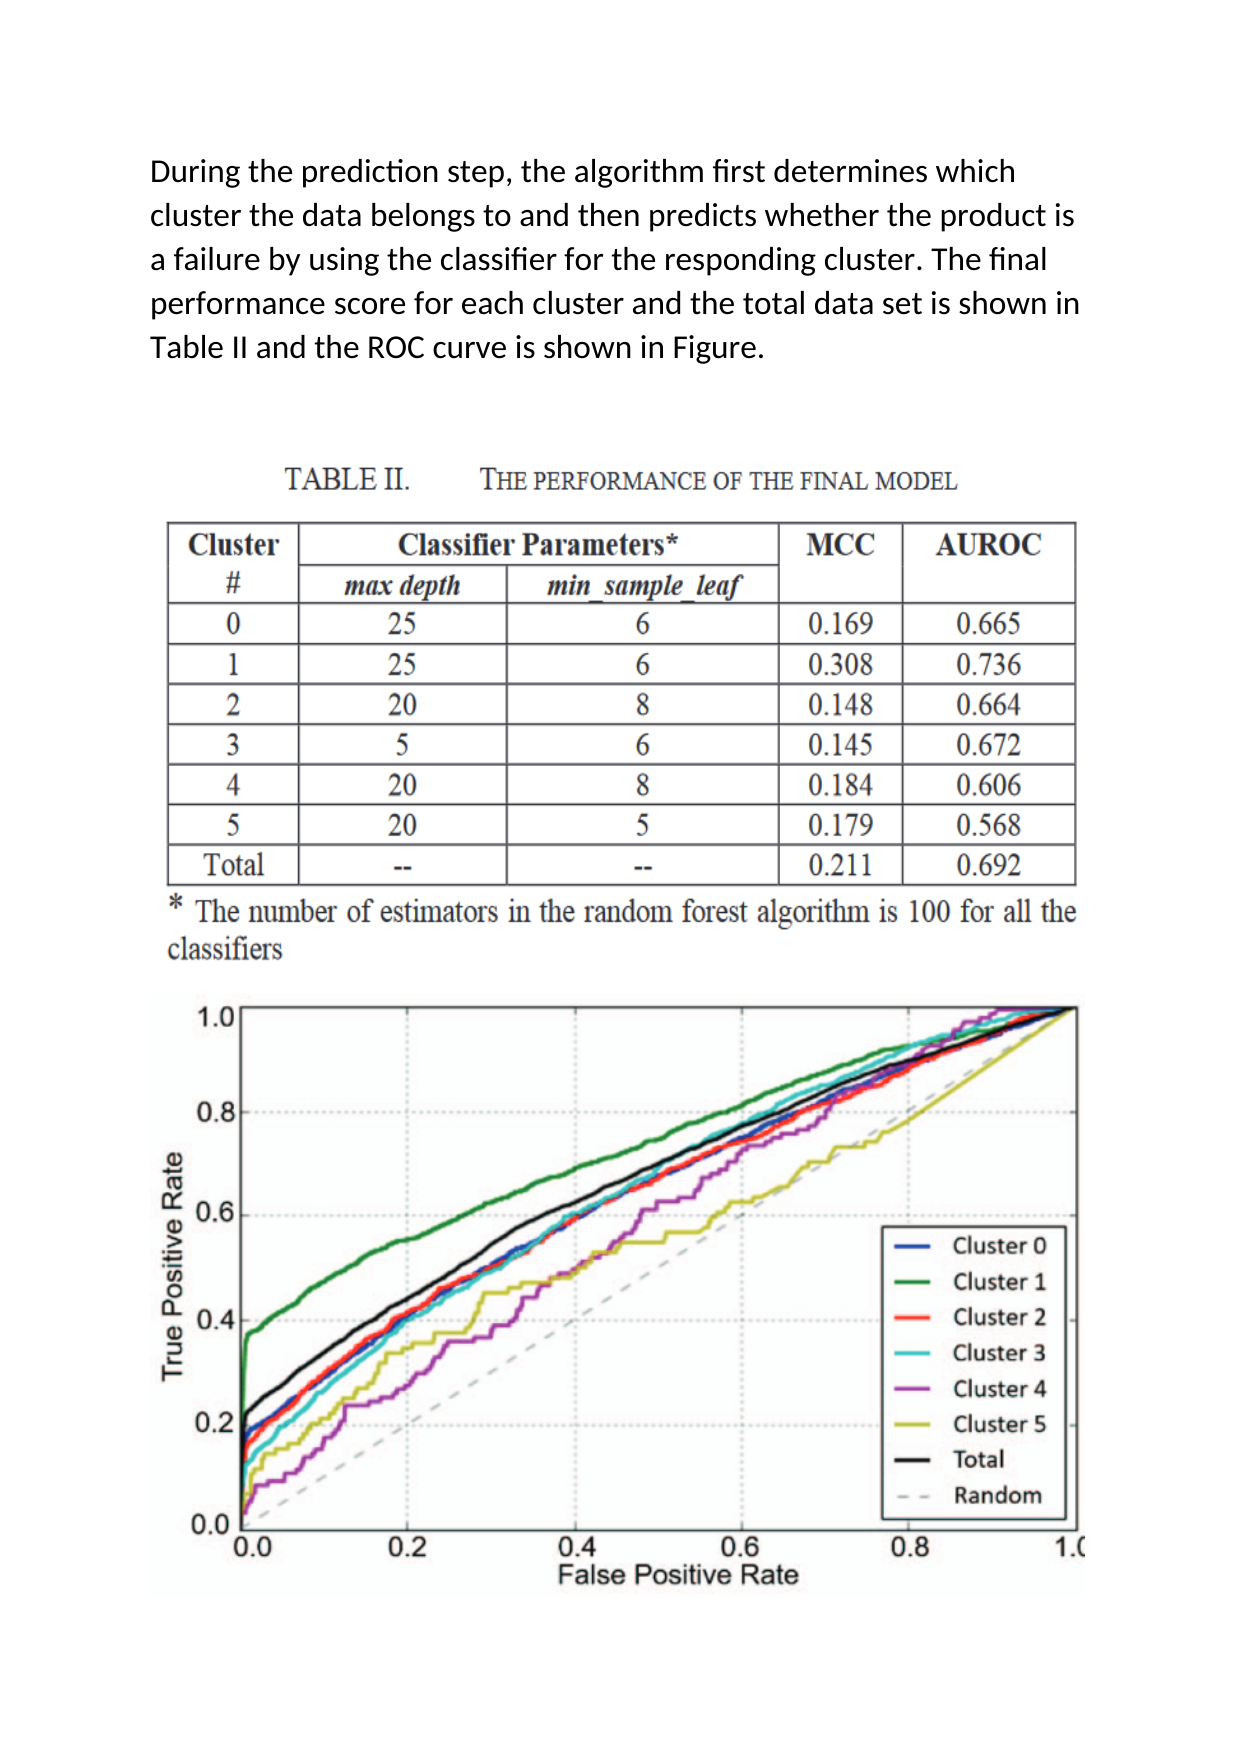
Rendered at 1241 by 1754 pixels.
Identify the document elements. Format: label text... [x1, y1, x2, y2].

text During the prediction step, the algorithm first determines which cluster the data belongs to and then predicts whether the product is a failure by using the classifier for the responding cluster. The final performance score for each cluster and the total data set is shown in Table II and the ROC curve is shown in Figure. [150, 150, 1090, 367]
picture [150, 987, 1085, 1599]
picture [150, 447, 1091, 969]
